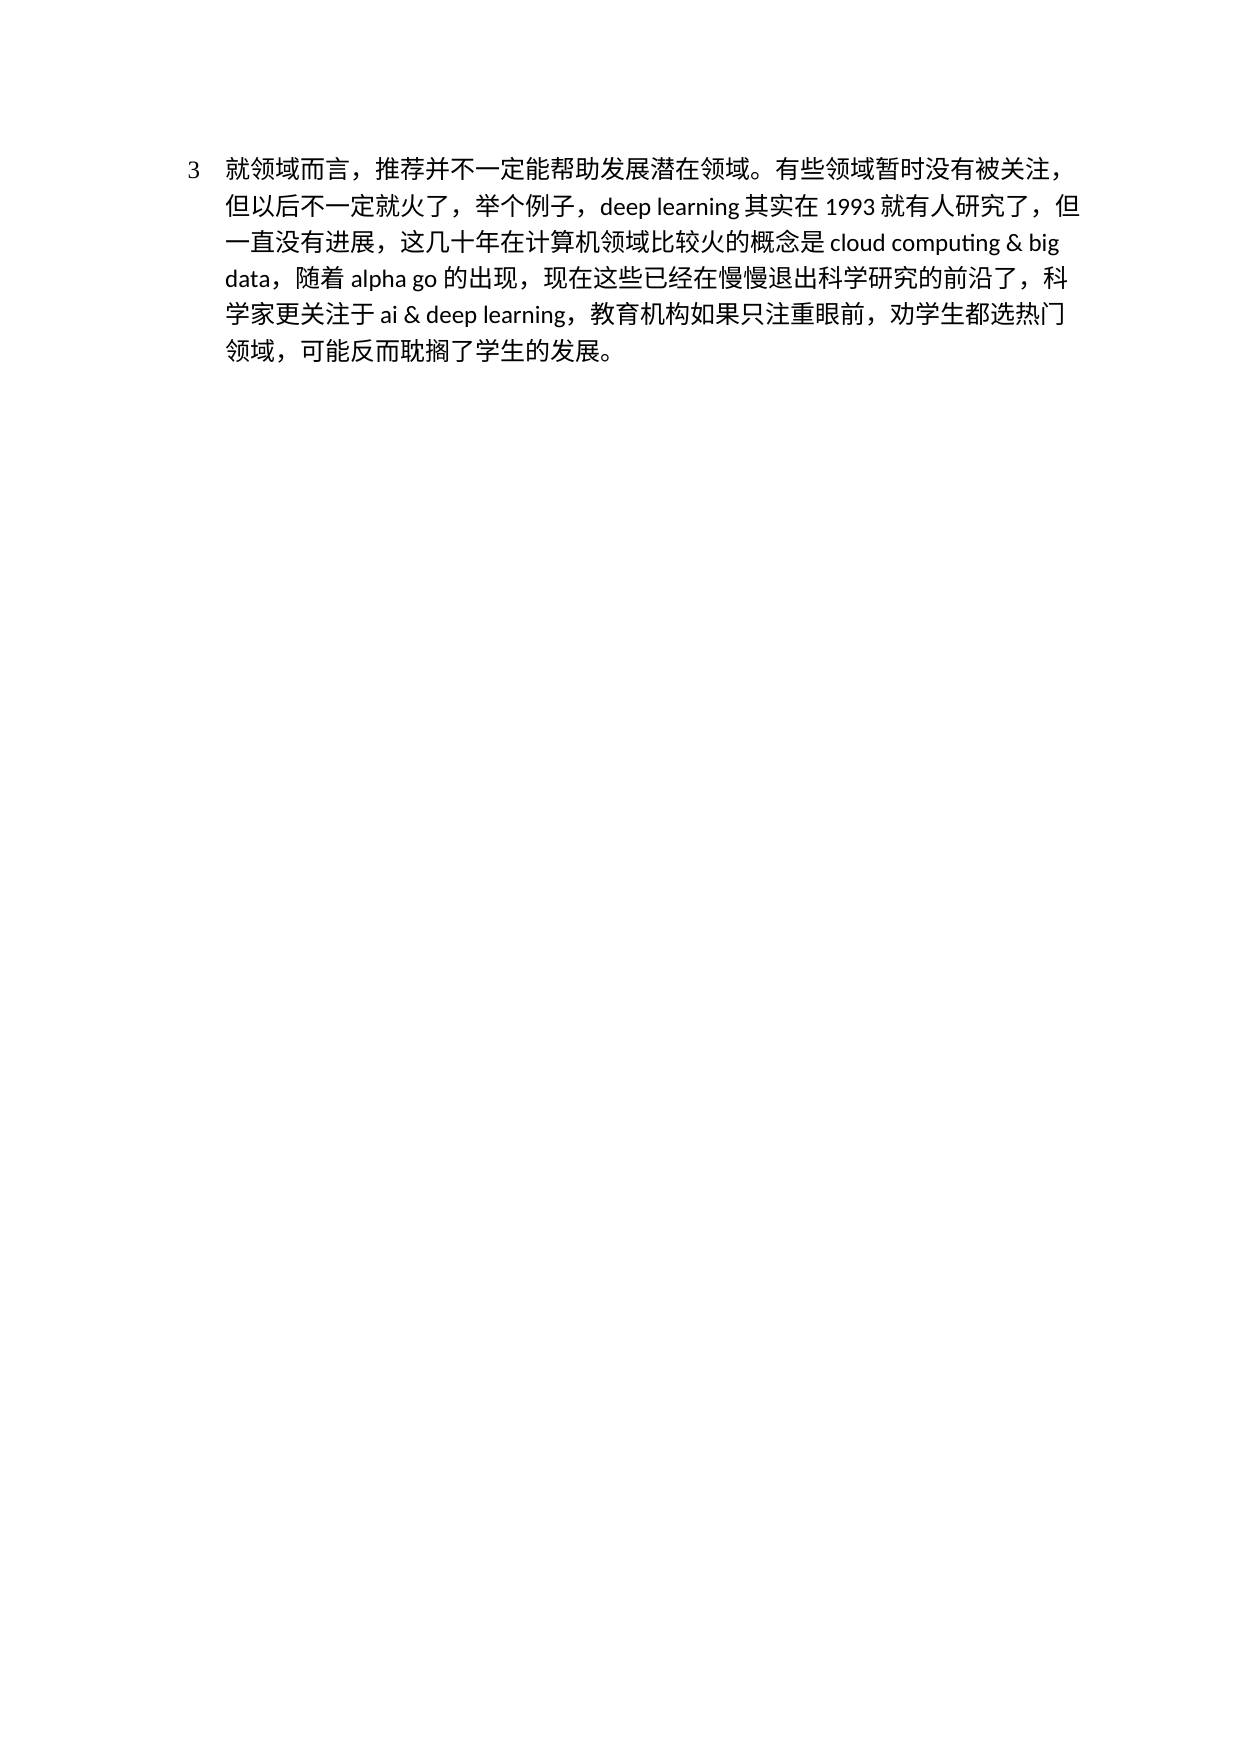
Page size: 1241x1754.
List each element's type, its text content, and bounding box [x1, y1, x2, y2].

list 就领域而言，推荐并不一定能帮助发展潜在领域。有些领域暂时没有被关注，但以后不一定就火了，举个例子，deep learning其实在1993就有人研究了，但一直没有进展，这几十年在计算机领域比较火的概念是cloud computing & big data，随着alpha go 的出现，现在这些已经在慢慢退出科学研究的前沿了，科学家更关注于ai & deep learning，教育机构如果只注重眼前，劝学生都选热门领域，可能反而耽搁了学生的发展。 [187, 150, 1090, 367]
